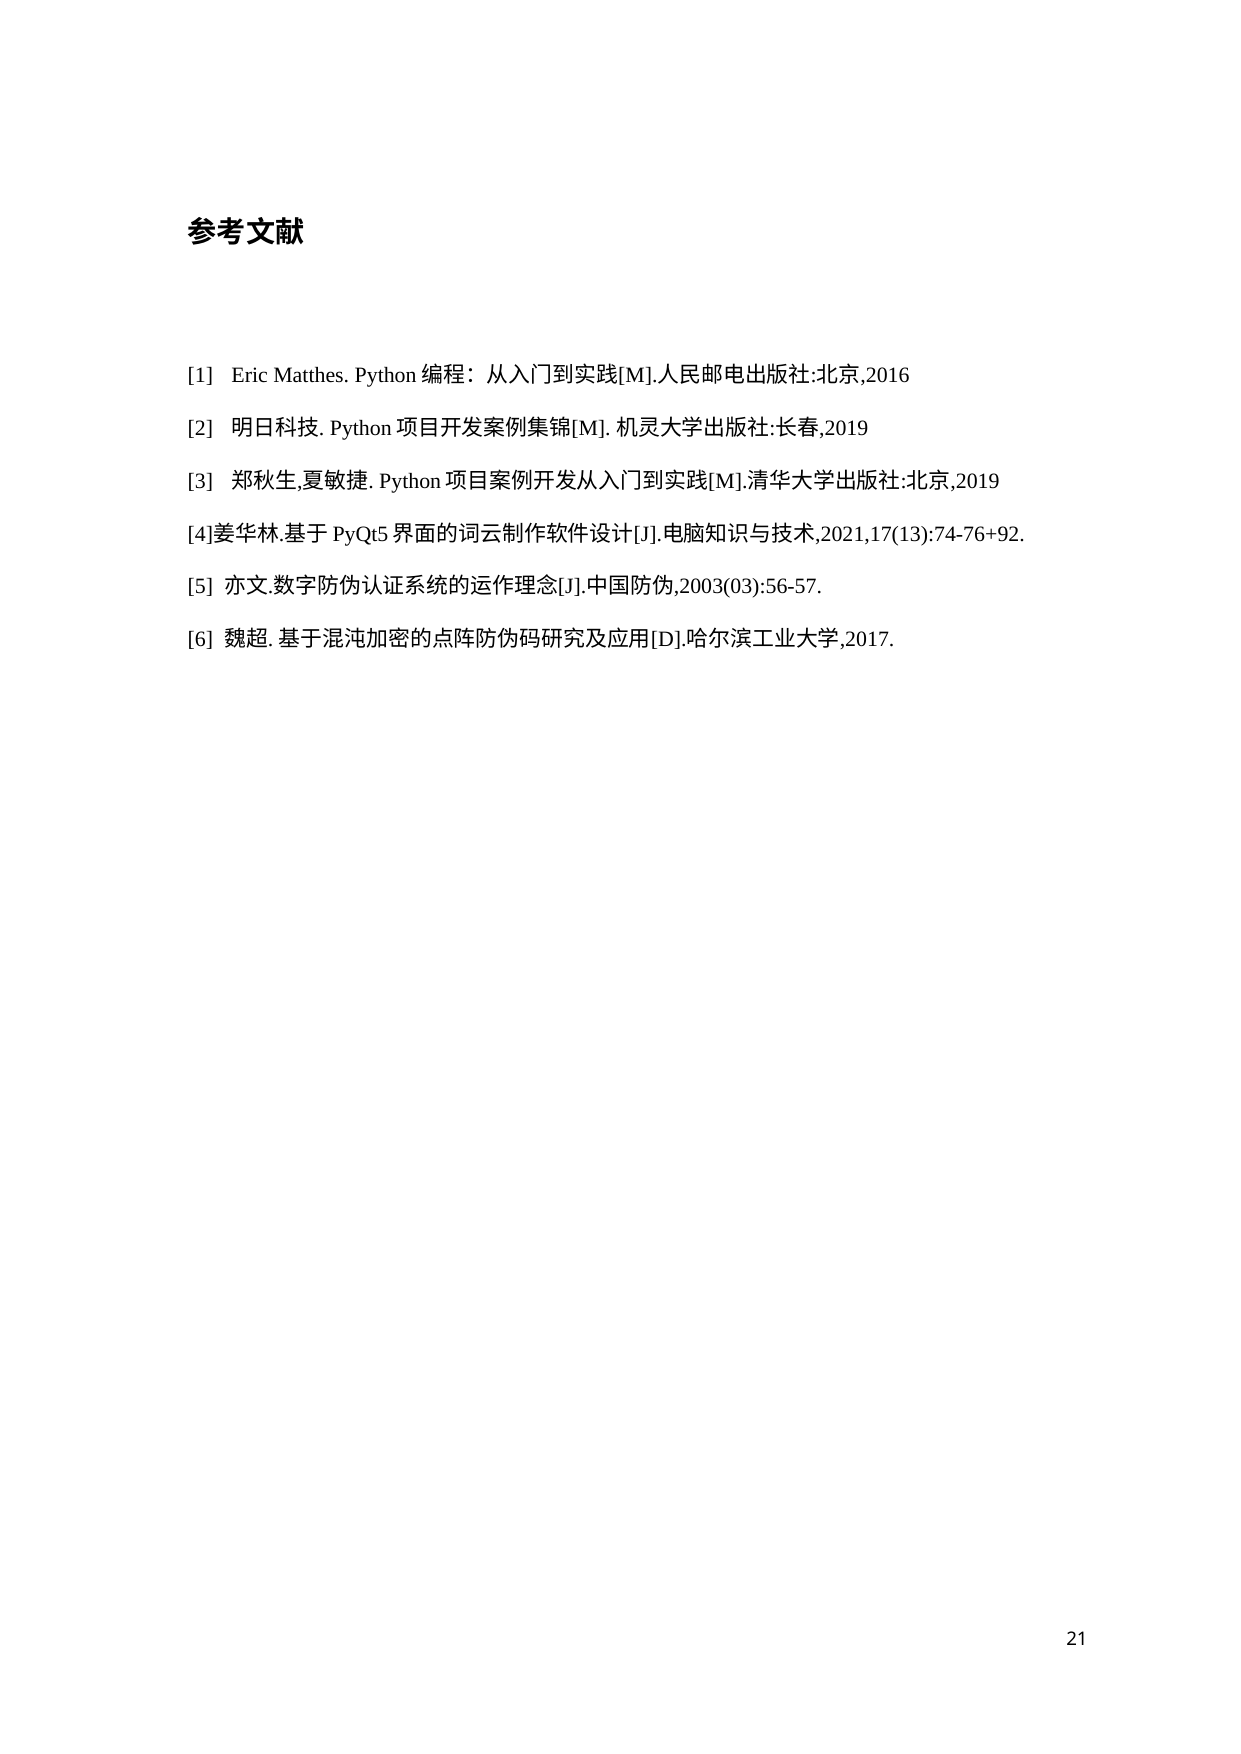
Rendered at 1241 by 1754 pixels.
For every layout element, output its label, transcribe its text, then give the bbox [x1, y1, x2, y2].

text [5] 亦文.数字防伪认证系统的运作理念[J].中国防伪,2003(03):56-57. [187, 568, 1087, 601]
text [4]姜华林.基于PyQt5界面的词云制作软件设计[J].电脑知识与技术,2021,17(13):74-76+92. [187, 515, 1087, 548]
subtitle 参考文献 [187, 197, 1087, 262]
text [6] 魏超. 基于混沌加密的点阵防伪码研究及应用[D].哈尔滨工业大学,2017. [187, 621, 1087, 653]
text [3] 郑秋生,夏敏捷. Python项目案例开发从入门到实践[M].清华大学出版社:北京,2019 [187, 462, 1087, 495]
text [1] Eric Matthes. Python编程：从入门到实践[M].人民邮电出版社:北京,2016 [187, 356, 1087, 389]
text [2] 明日科技. Python项目开发案例集锦[M]. 机灵大学出版社:长春,2019 [187, 409, 1087, 442]
